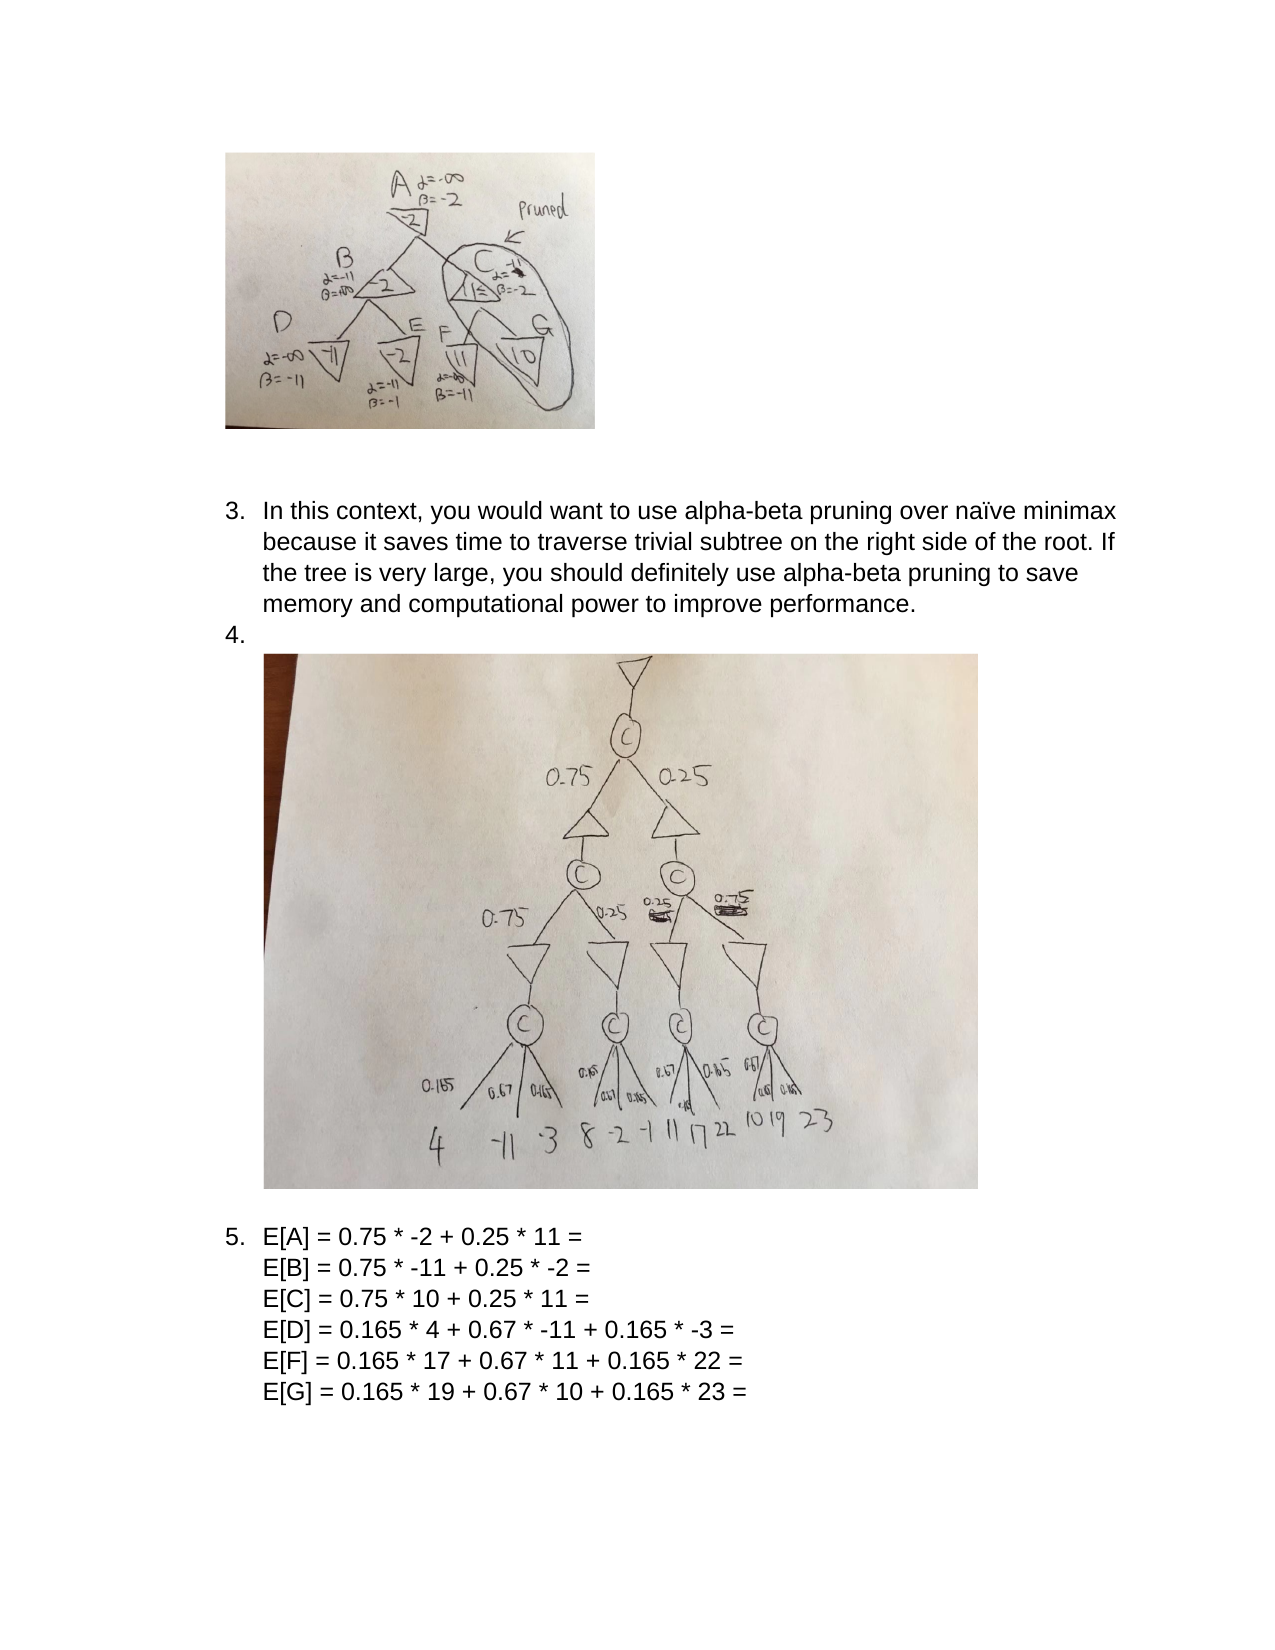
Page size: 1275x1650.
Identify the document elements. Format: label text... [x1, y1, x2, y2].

list In this context, you would want to use alpha-beta pruning over naïve minimax because it saves time to traverse trivial subtree on the right side of the root. If the tree is very large, you should definitely use alpha-beta pruning to save memory and computational power to improve performance. [225, 496, 1125, 618]
list E[C] = 0.75 * 10 + 0.25 * 11 = [262, 1284, 1125, 1313]
list E[G] = 0.165 * 19 + 0.67 * 10 + 0.165 * 23 = [262, 1377, 1125, 1406]
picture [264, 654, 977, 1189]
list E[A] = 0.75 * -2 + 0.25 * 11 = [225, 1222, 1125, 1251]
list E[B] = 0.75 * -11 + 0.25 * -2 = [262, 1253, 1125, 1282]
list E[D] = 0.165 * 4 + 0.67 * -11 + 0.165 * -3 = [262, 1315, 1125, 1344]
list E[F] = 0.165 * 17 + 0.67 * 11 + 0.165 * 22 = [262, 1346, 1125, 1375]
picture [226, 153, 594, 429]
